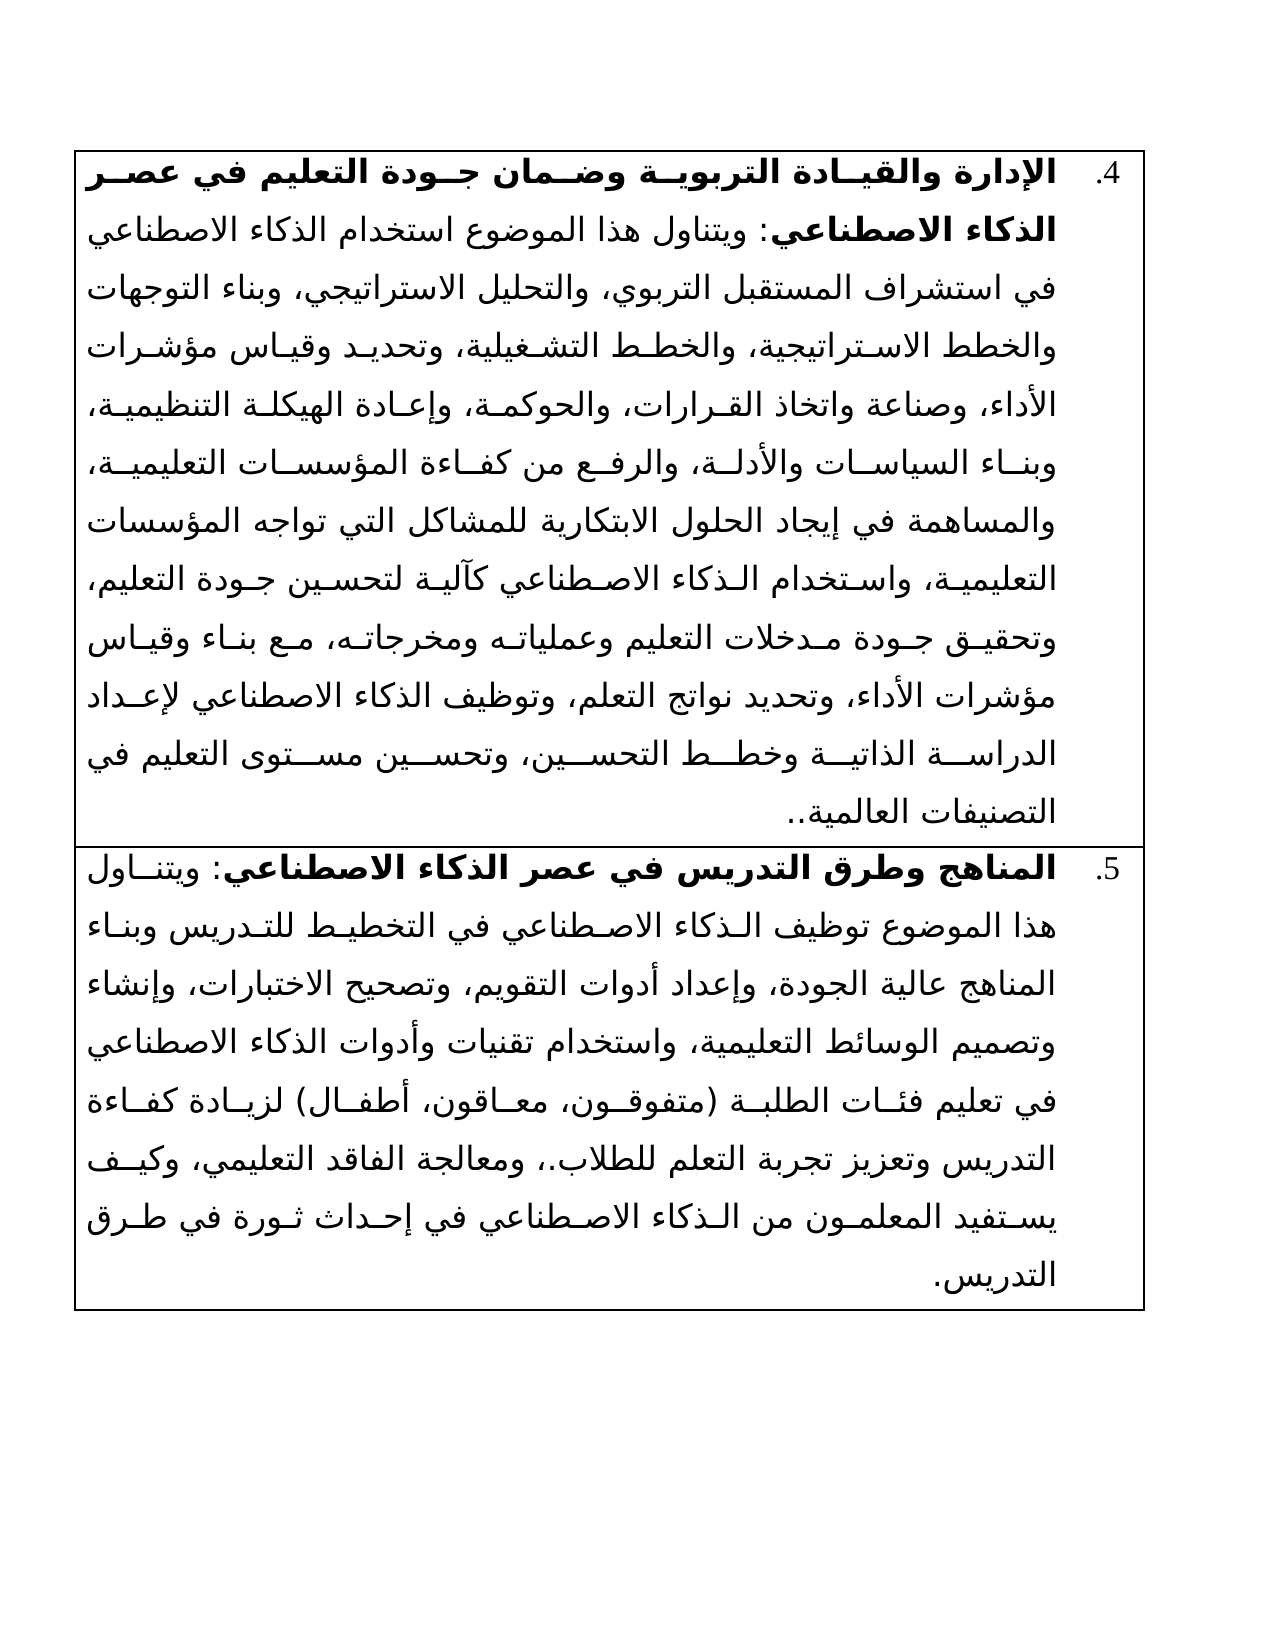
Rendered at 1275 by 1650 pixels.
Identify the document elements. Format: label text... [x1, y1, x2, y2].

table_cell الإدارة والقيادة التربوية وضمان جودة التعليم في عصر الذكاء الاصطناعي: ويتناول هذا الموضوع استخدام الذكاء الاصطناعي في استشراف المستقبل التربوي، والتحليل الاستراتيجي، وبناء التوجهات والخطط الاستراتيجية، والخطط التشغيلية، وتحديد وقياس مؤشرات الأداء، وصناعة واتخاذ القرارات، والحوكمة، وإعادة الهيكلة التنظيمية، وبناء السياسات والأدلة، والرفع من كفاءة المؤسسات التعليمية، والمساهمة في إيجاد الحلول الابتكارية للمشاكل التي تواجه المؤسسات التعليمية، واستخدام الذكاء الاصطناعي كآلية لتحسين جودة التعليم، وتحقيق جودة مدخلات التعليم وعملياته ومخرجاته، مع بناء وقياس مؤشرات الأداء، وتحديد نواتج التعلم، وتوظيف الذكاء الاصطناعي لإعداد الدراسة الذاتية وخطط التحسين، وتحسين مستوى التعليم في التصنيفات العالمية.. [76, 152, 1143, 846]
table_cell المناهج وطرق التدريس في عصر الذكاء الاصطناعي: ويتناول هذا الموضوع توظيف الذكاء الاصطناعي في التخطيط للتدريس وبناء المناهج عالية الجودة، وإعداد أدوات التقويم، وتصحيح الاختبارات، وإنشاء وتصميم الوسائط التعليمية، واستخدام تقنيات وأدوات الذكاء الاصطناعي في تعليم فئات الطلبة (متفوقون، معاقون، أطفال) لزيادة كفاءة التدريس وتعزيز تجربة التعلم للطلاب.، ومعالجة الفاقد التعليمي، وكيف يستفيد المعلمون من الذكاء الاصطناعي في إحداث ثورة في طرق التدريس. [76, 848, 1143, 1309]
